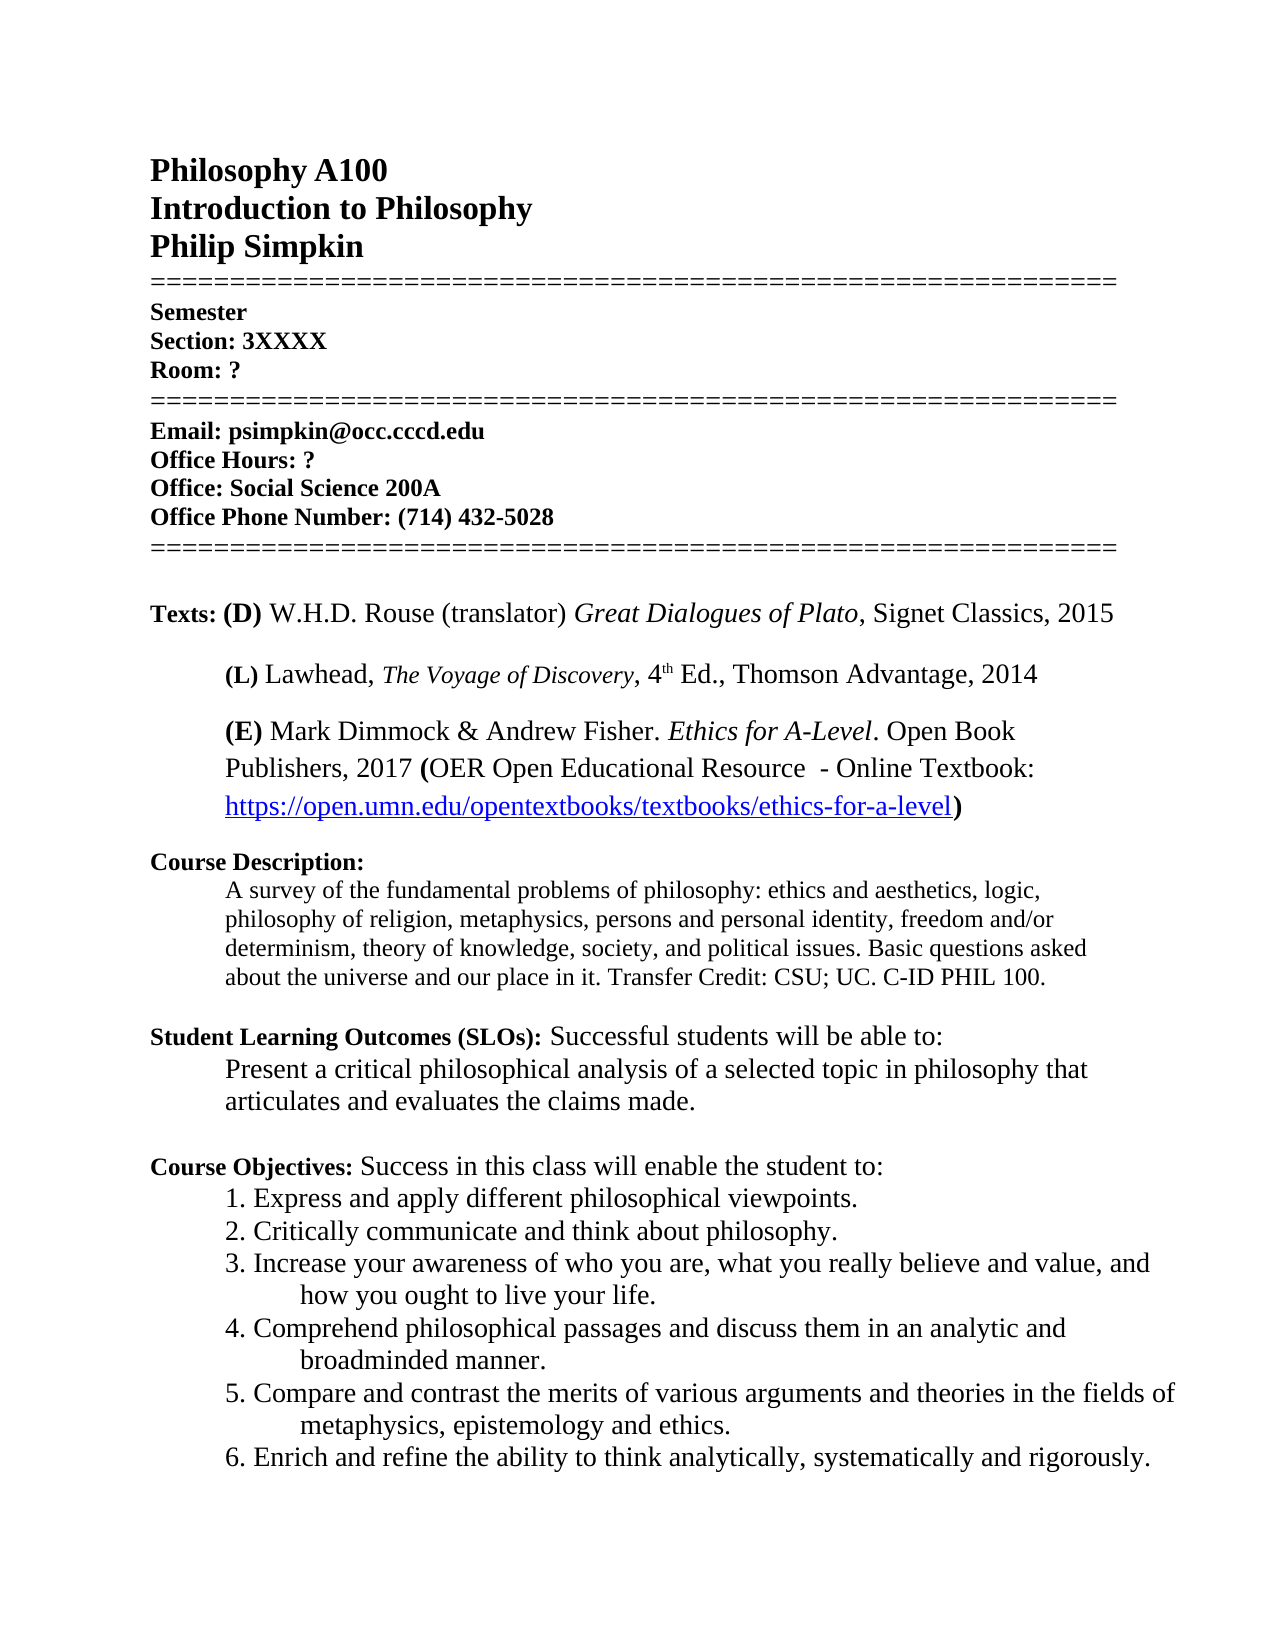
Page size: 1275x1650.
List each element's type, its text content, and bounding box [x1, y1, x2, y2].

text Room: ? [150, 355, 1125, 384]
text Course Objectives: Success in this class will enable the student to: [150, 1149, 1125, 1181]
text ============================================================= [150, 531, 1125, 563]
text 3. Increase your awareness of who you are, what you really believe and value, and how you ought to live your life. [150, 1246, 1125, 1311]
text 1. Express and apply different philosophical viewpoints. [150, 1181, 1125, 1214]
text (L) Lawhead, The Voyage of Discovery, 4th Ed., Thomson Advantage, 2014 [150, 657, 1125, 689]
text ============================================================= [150, 265, 1125, 297]
text ============================================================= [150, 384, 1125, 416]
text Philip Simpkin [150, 227, 1125, 265]
text Present a critical philosophical analysis of a selected topic in philosophy that articulates and evaluates the claims made. [225, 1052, 1125, 1116]
text 6. Enrich and refine the ability to think analytically, systematically and rigorously. [150, 1440, 1125, 1473]
text Office: Social Science 200A [150, 473, 1125, 502]
text Section: 3XXXX [150, 326, 1125, 355]
text Student Learning Outcomes (SLOs): Successful students will be able to: [150, 1019, 1125, 1052]
text Philosophy A100 [150, 150, 1125, 188]
text Course Description: [150, 847, 1125, 876]
text Email: psimpkin@occ.cccd.edu [150, 416, 1125, 445]
text 5. Compare and contrast the merits of various arguments and theories in the fields of metaphysics, epistemology and ethics. [150, 1376, 1125, 1440]
text 4. Comprehend philosophical passages and discuss them in an analytic and broadminded manner. [150, 1311, 1125, 1376]
text Texts: (D) W.H.D. Rouse (translator) Great Dialogues of Plato, Signet Classics, 2015 [150, 596, 1125, 628]
text 2. Critically communicate and think about philosophy. [150, 1214, 1125, 1246]
text Semester [150, 297, 1125, 326]
text Office Hours: ? [150, 445, 1125, 473]
text (E) Mark Dimmock & Andrew Fisher. Ethics for A-Level. Open Book Publishers, 2017 (OER Open Educational Resource - Online Textbook: https://open.umn.edu/opentextbooks/textbooks/ethics-for-a-level) [225, 714, 1125, 821]
text A survey of the fundamental problems of philosophy: ethics and aesthetics, logic, philosophy of religion, metaphysics, persons and personal identity, freedom and/or determinism, theory of knowledge, society, and political issues. Basic questions asked about the universe and our place in it. Transfer Credit: CSU; UC. C-ID PHIL 100. [225, 876, 1125, 991]
text Introduction to Philosophy [150, 188, 1125, 227]
text Office Phone Number: (714) 432-5028 [150, 502, 1125, 531]
